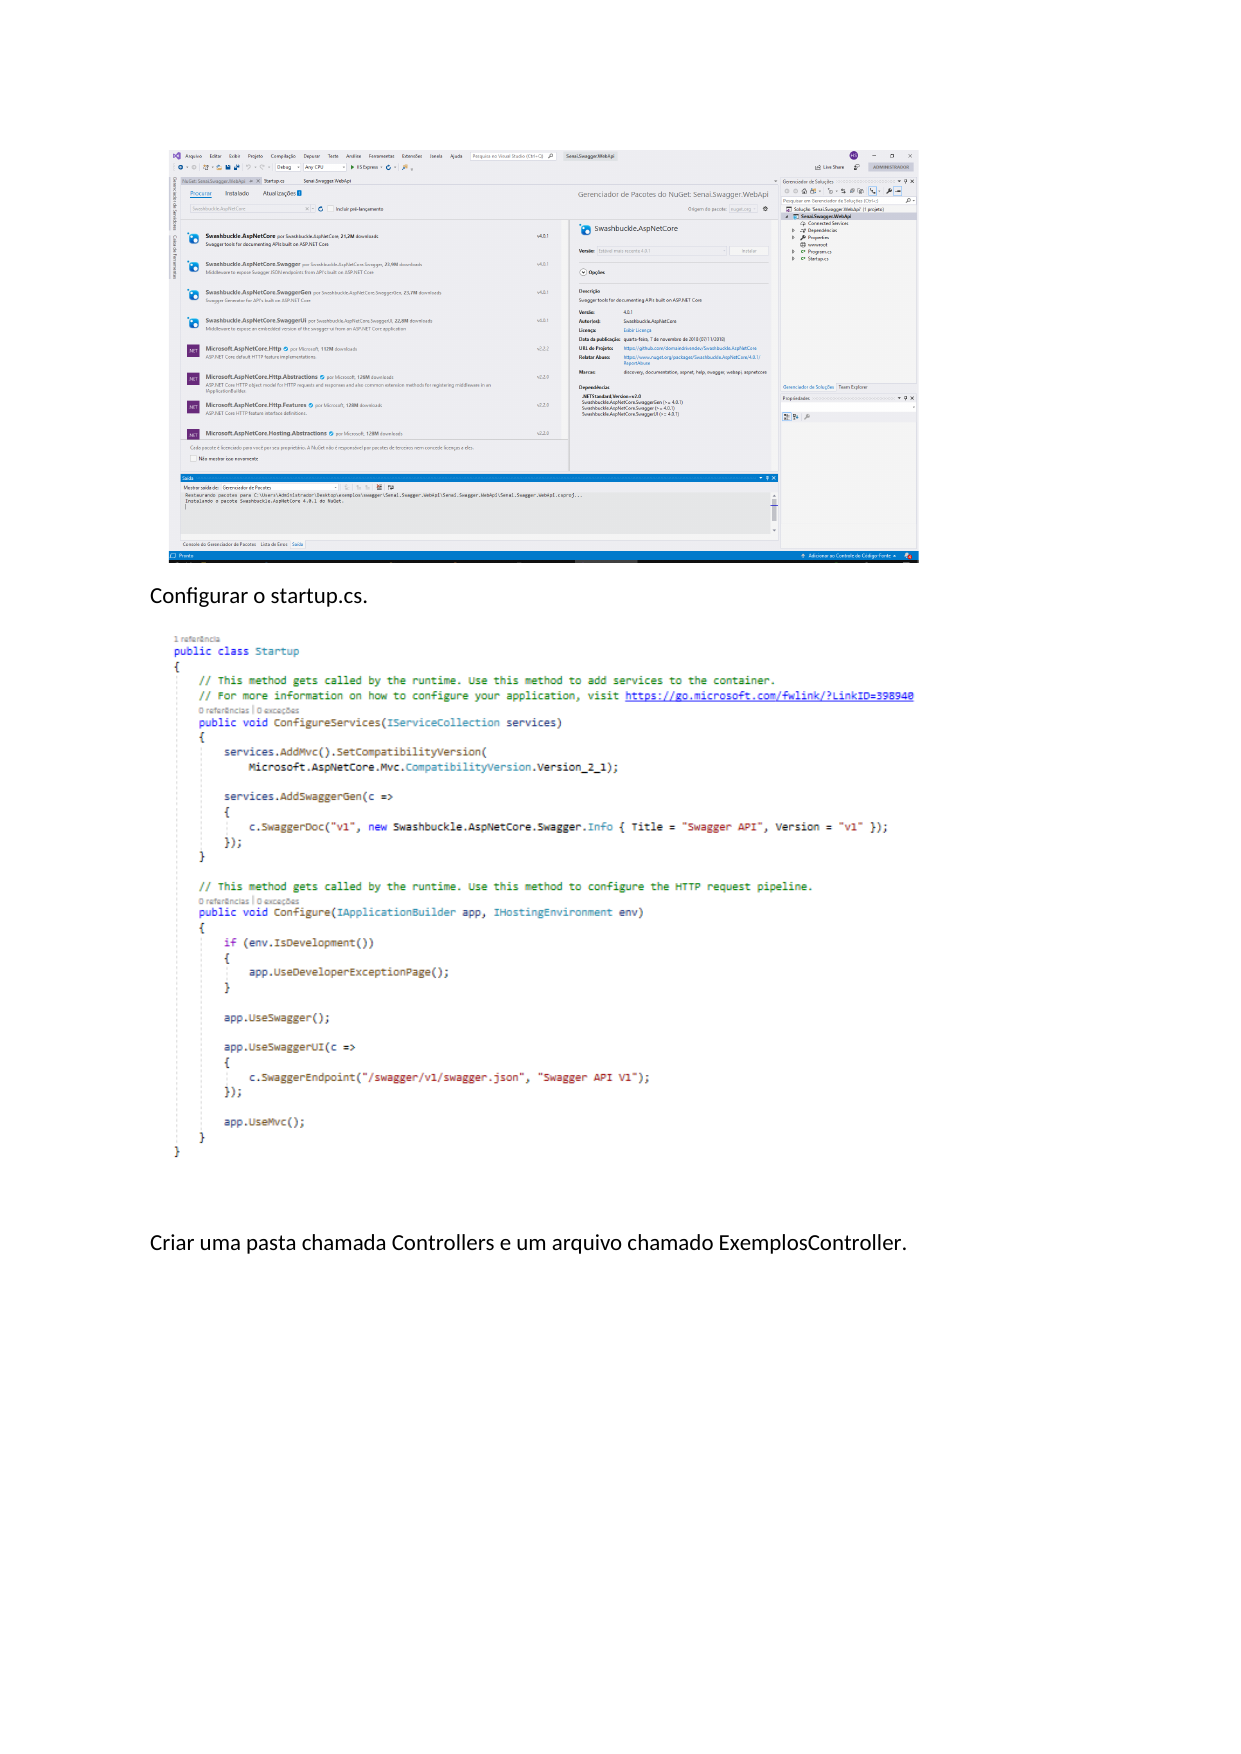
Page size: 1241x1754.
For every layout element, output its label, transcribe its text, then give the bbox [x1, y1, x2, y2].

text Criar uma pasta chamada Controllers e um arquivo chamado ExemplosController. [150, 1228, 1090, 1256]
text Configurar o startup.cs. [150, 581, 1090, 609]
